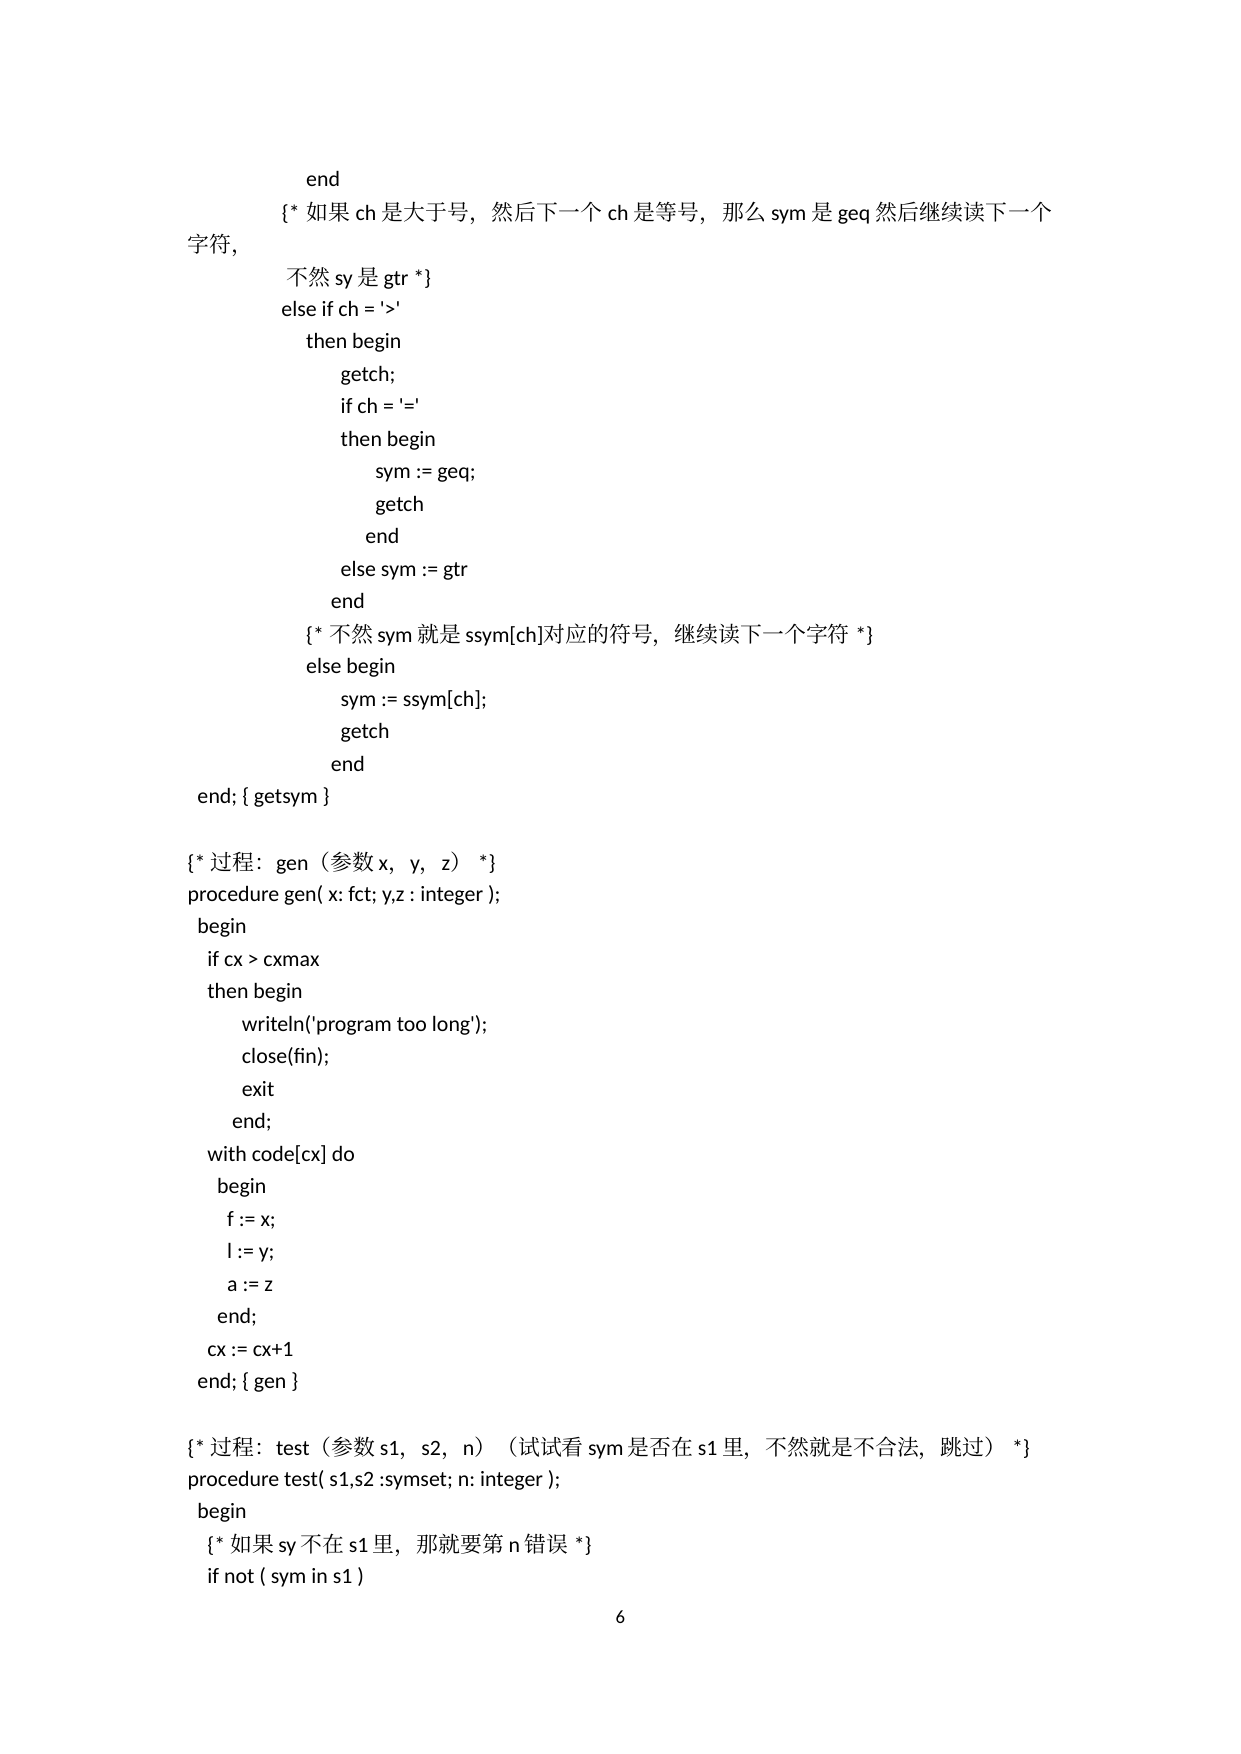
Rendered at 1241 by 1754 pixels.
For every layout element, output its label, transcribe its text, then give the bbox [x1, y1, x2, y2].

text procedure gen( x: fct; y,z : integer ); [187, 877, 1053, 909]
text {* 不然sym就是ssym[ch]对应的符号，继续读下一个字符 *} [187, 617, 1053, 649]
text l := y; [187, 1234, 1053, 1267]
text begin [187, 1494, 1053, 1527]
text {* 过程：test（参数s1，s2，n）（试试看sym是否在s1里，不然就是不合法，跳过） *} [187, 1429, 1053, 1462]
text {* 过程：gen（参数x，y，z） *} [187, 844, 1053, 877]
text procedure test( s1,s2 :symset; n: integer ); [187, 1462, 1053, 1494]
text with code[cx] do [187, 1137, 1053, 1169]
text f := x; [187, 1202, 1053, 1234]
text {* 如果ch是大于号，然后下一个ch是等号，那么sym是geq然后继续读下一个字符， [187, 194, 1053, 259]
text if cx > cxmax [187, 942, 1053, 974]
text end; [187, 1104, 1053, 1137]
text exit [187, 1072, 1053, 1104]
text getch; [187, 357, 1053, 389]
text if not ( sym in s1 ) [187, 1559, 1053, 1592]
text else sym := gtr [187, 552, 1053, 584]
text end; { gen } [187, 1364, 1053, 1397]
text end [187, 162, 1053, 194]
text begin [187, 909, 1053, 942]
text then begin [187, 324, 1053, 357]
text end; [187, 1299, 1053, 1332]
text else begin [187, 649, 1053, 682]
text then begin [187, 974, 1053, 1007]
text getch [187, 487, 1053, 519]
text begin [187, 1169, 1053, 1202]
text end [187, 584, 1053, 617]
text a := z [187, 1267, 1053, 1299]
text else if ch = '>' [187, 292, 1053, 324]
text end; { getsym } [187, 779, 1053, 812]
text end [187, 519, 1053, 552]
text {* 如果sy不在s1里，那就要第n错误 *} [187, 1527, 1053, 1559]
text close(fin); [187, 1039, 1053, 1072]
text getch [187, 714, 1053, 747]
text cx := cx+1 [187, 1332, 1053, 1364]
text sym := geq; [187, 454, 1053, 487]
text writeln('program too long'); [187, 1007, 1053, 1039]
text then begin [187, 422, 1053, 454]
text sym := ssym[ch]; [187, 682, 1053, 714]
text if ch = '=' [187, 389, 1053, 422]
text 不然sy是gtr *} [187, 259, 1053, 292]
text end [187, 747, 1053, 779]
